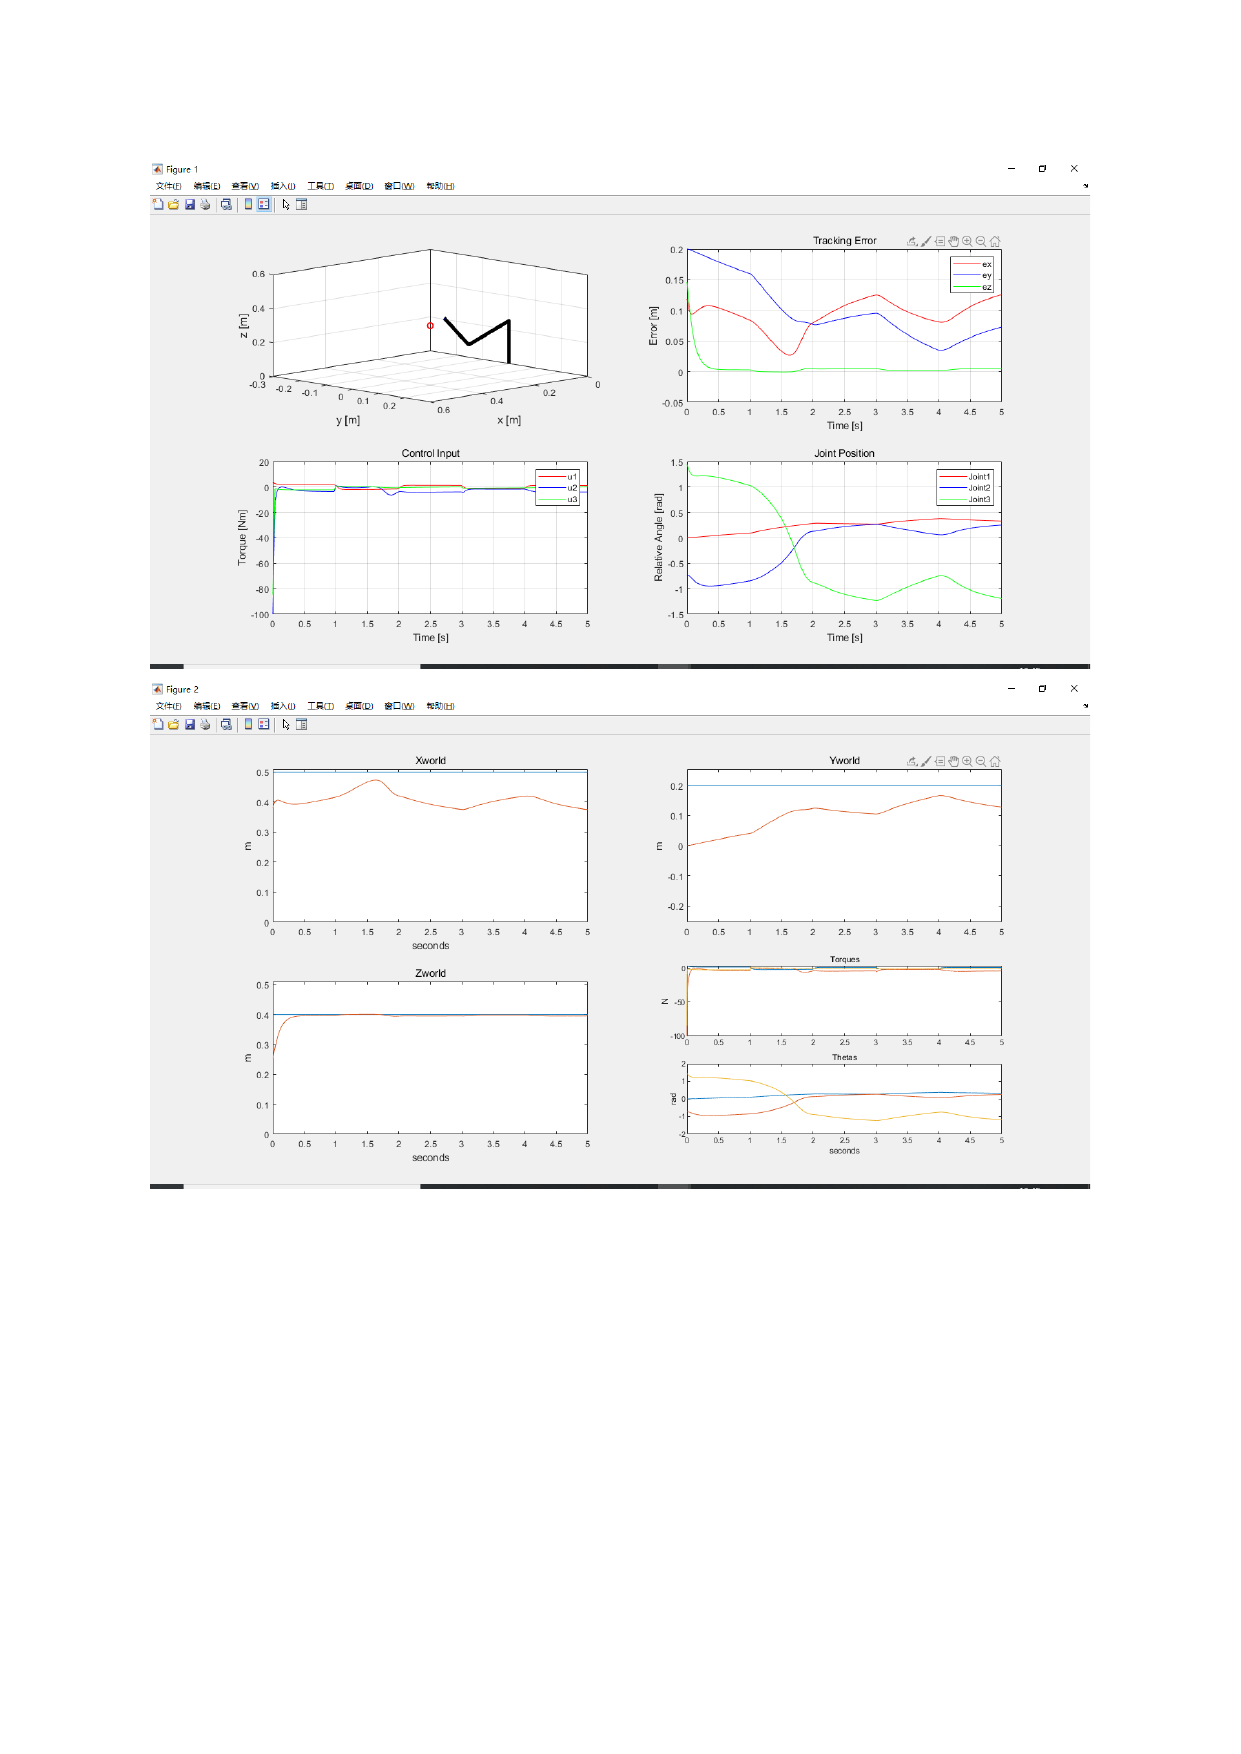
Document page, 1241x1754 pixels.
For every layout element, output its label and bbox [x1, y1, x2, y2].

picture [150, 682, 1091, 1189]
picture [150, 162, 1091, 669]
